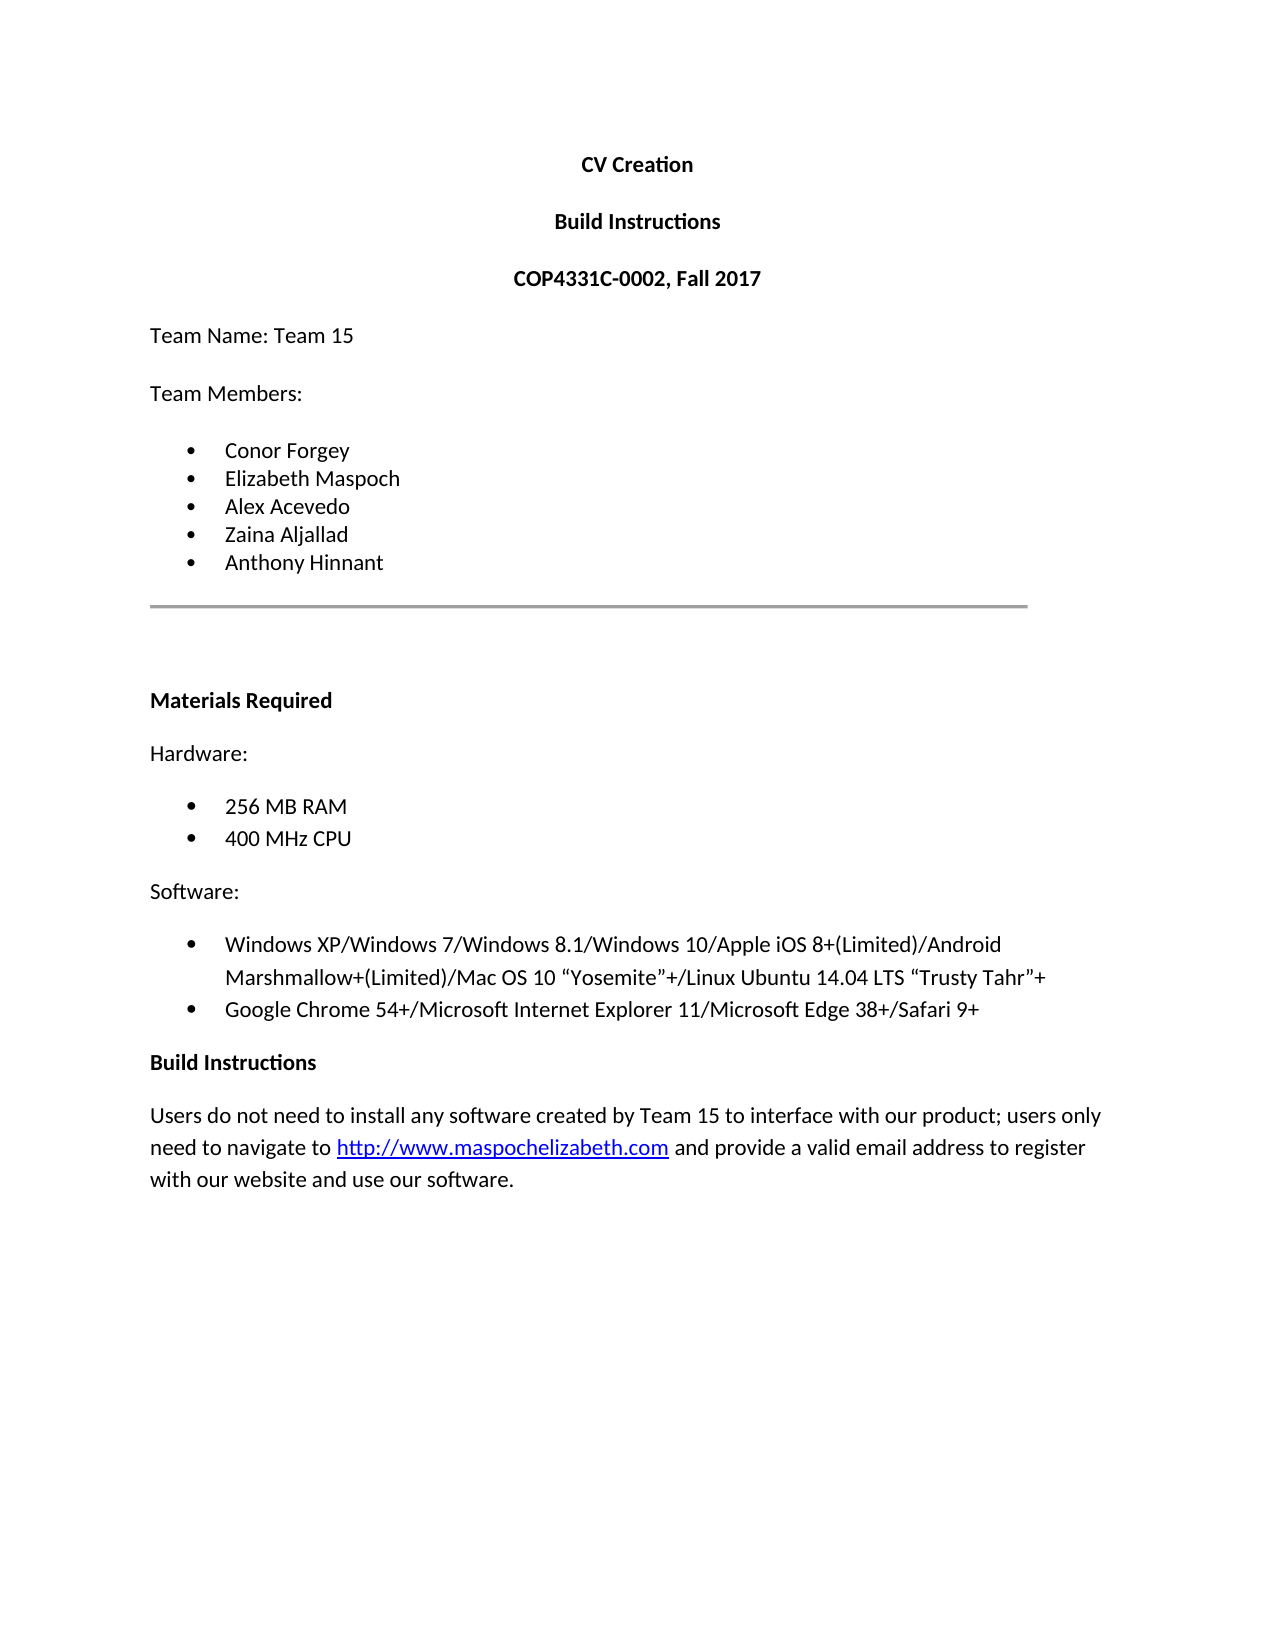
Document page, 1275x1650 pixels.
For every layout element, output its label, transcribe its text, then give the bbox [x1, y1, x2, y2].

text CV Creation [150, 150, 1125, 178]
list Conor Forgey [187, 436, 1125, 464]
text COP4331C-0002, Fall 2017 [150, 264, 1125, 292]
list Windows XP/Windows 7/Windows 8.1/Windows 10/Apple iOS 8+(Limited)/Android Marshmallow+(Limited)/Mac OS 10 “Yosemite”+/Linux Ubuntu 14.04 LTS “Trusty Tahr”+ [187, 931, 1125, 991]
text Users do not need to install any software created by Team 15 to interface with our product; users only need to navigate to http://www.maspochelizabeth.com and provide a valid email address to register with our website and use our software. [150, 1101, 1125, 1193]
text Team Members: [150, 379, 1125, 407]
text Build Instructions [150, 1048, 1125, 1076]
list Google Chrome 54+/Microsoft Internet Explorer 11/Microsoft Edge 38+/Safari 9+ [187, 995, 1125, 1023]
list Elizabeth Maspoch [187, 464, 1125, 492]
list 400 MHz CPU [187, 824, 1125, 852]
text Materials Required [150, 686, 1125, 714]
list Zaina Aljallad [187, 520, 1125, 548]
list Alex Acevedo [187, 492, 1125, 520]
text Build Instructions [150, 207, 1125, 235]
list 256 MB RAM [187, 792, 1125, 820]
text Hardware: [150, 739, 1125, 767]
list Anthony Hinnant [187, 548, 1125, 576]
text Team Name: Team 15 [150, 322, 1125, 349]
text Software: [150, 877, 1125, 906]
